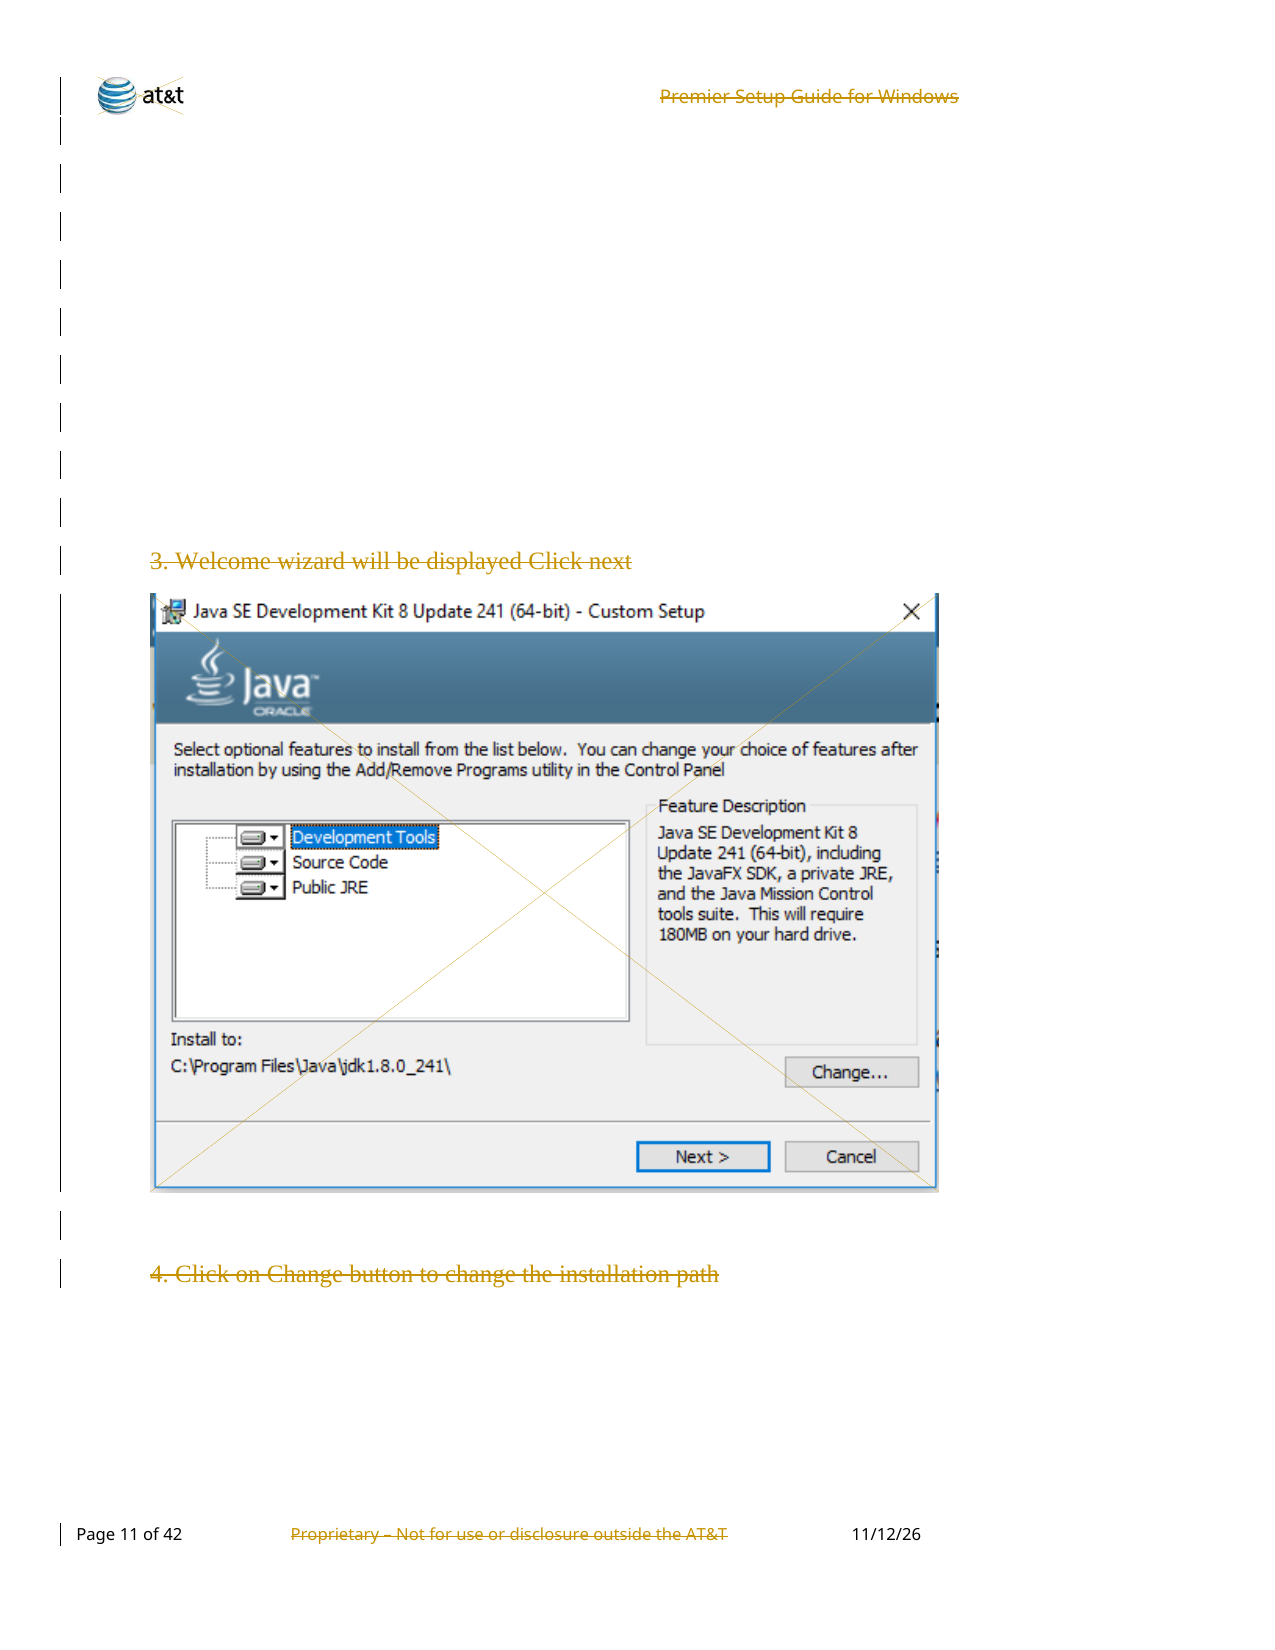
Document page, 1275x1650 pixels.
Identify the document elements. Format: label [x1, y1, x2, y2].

picture [100, 97, 182, 115]
picture [151, 894, 938, 1193]
picture [97, 78, 138, 114]
picture [546, 595, 939, 1191]
picture [143, 78, 184, 114]
picture [151, 593, 938, 892]
picture [101, 77, 181, 95]
picture [150, 595, 543, 1191]
